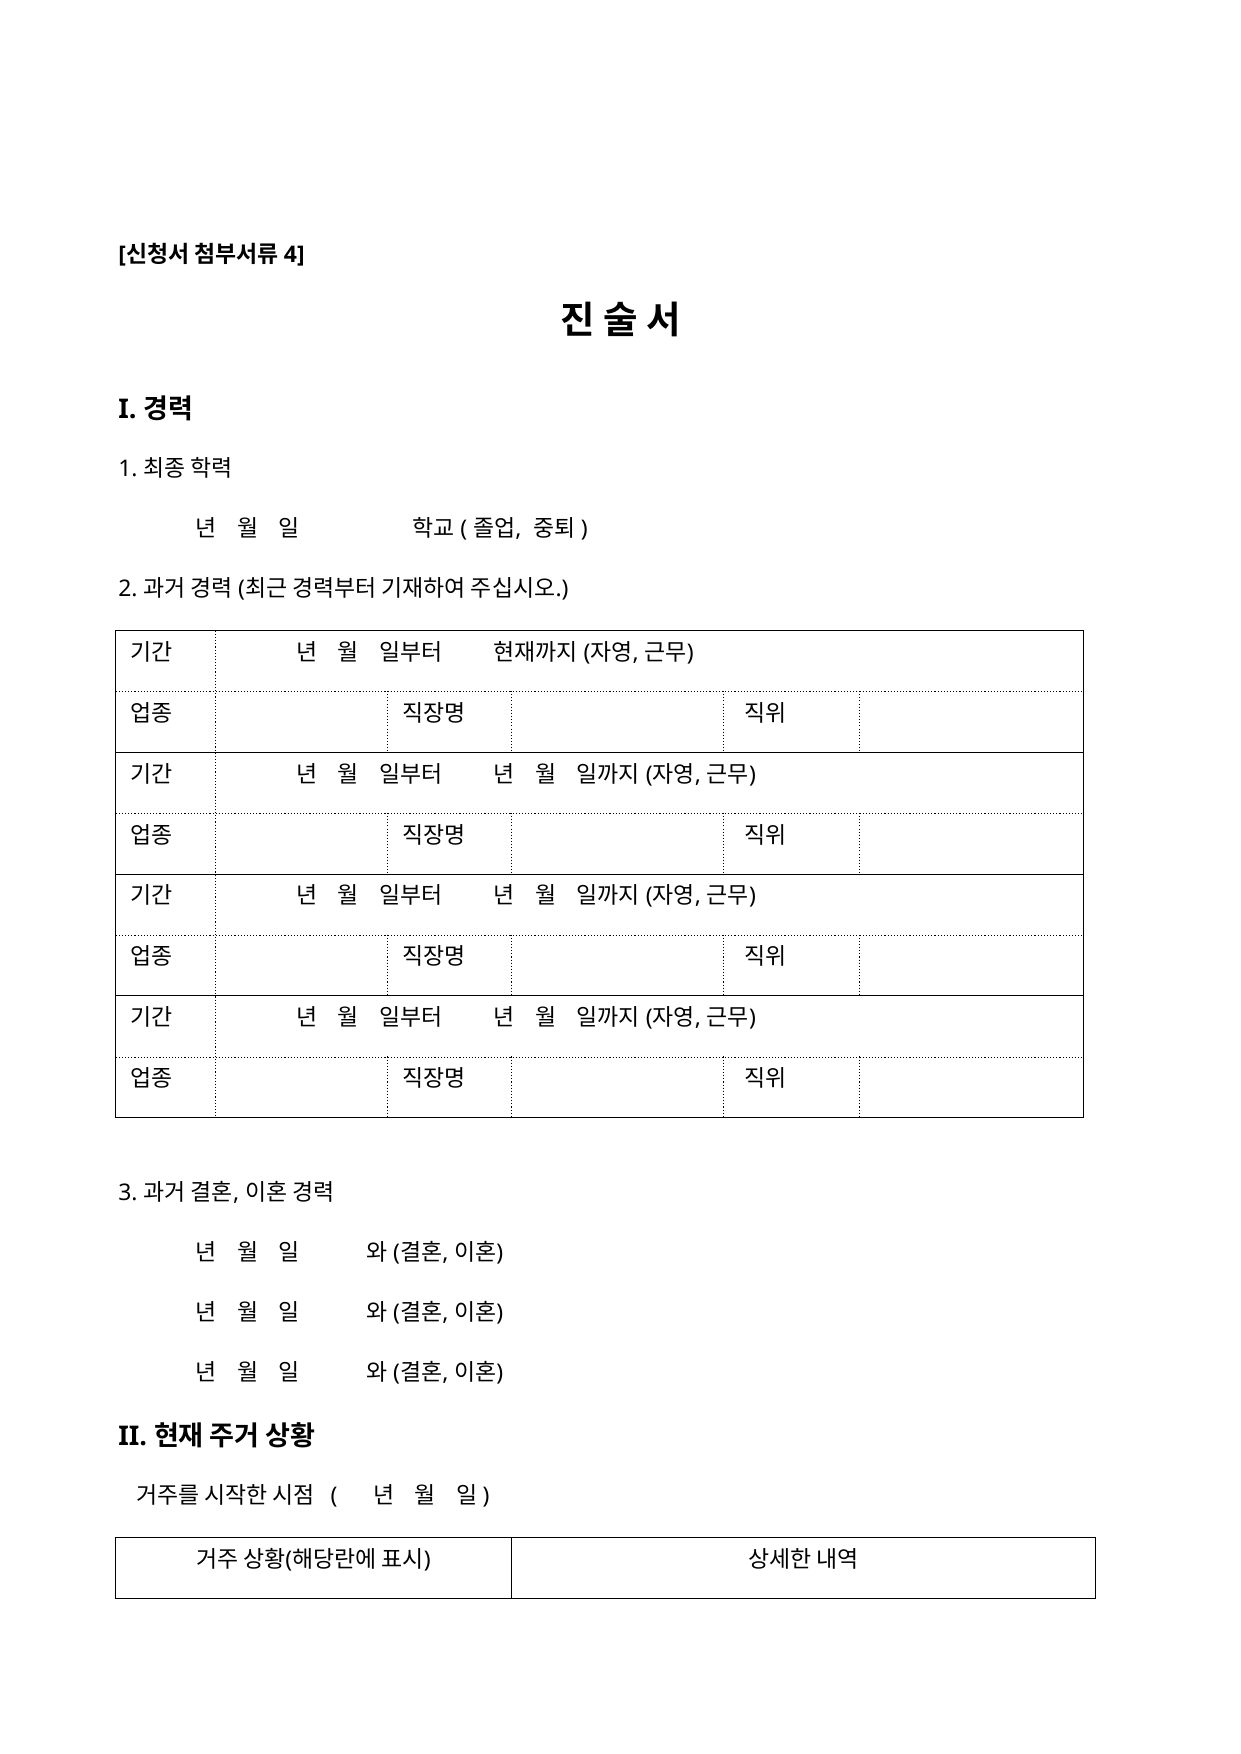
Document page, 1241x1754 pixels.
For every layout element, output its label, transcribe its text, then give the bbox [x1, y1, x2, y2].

table_header 기간 [116, 631, 216, 691]
table_cell 기간 [116, 875, 216, 934]
table_cell 직위 [724, 691, 859, 752]
table_cell 기간 [116, 996, 216, 1056]
table_cell 년 월 일부터 년 월 일까지 (자영, 근무) [216, 875, 1083, 934]
table_cell [216, 691, 387, 752]
text 진 술 서 [118, 289, 1122, 344]
table_cell [511, 813, 723, 874]
table_cell [511, 1056, 723, 1117]
table_cell 직위 [724, 813, 859, 874]
table_cell 업종 [116, 935, 216, 995]
table_cell 직장명 [387, 813, 511, 874]
text 년 월 일 와 (결혼, 이혼) [118, 1354, 1122, 1387]
text [신청서 첨부서류 4] [118, 236, 1122, 269]
table_header 상세한 내역 [512, 1538, 1095, 1598]
text 2. 과거 경력 (최근 경력부터 기재하여 주십시오.) [118, 570, 1122, 603]
table_cell 업종 [116, 691, 216, 752]
table_cell [859, 935, 1083, 995]
table_cell 기간 [116, 753, 216, 813]
table_cell [511, 691, 723, 752]
table_cell [859, 813, 1083, 874]
table_cell 업종 [116, 1056, 216, 1117]
table_cell [511, 935, 723, 995]
text 3. 과거 결혼, 이혼 경력 [118, 1174, 1122, 1207]
text II. 현재 주거 상황 [118, 1414, 1122, 1453]
table_cell [216, 1056, 387, 1117]
table_cell 직장명 [387, 1056, 511, 1117]
text 년 월 일 와 (결혼, 이혼) [118, 1234, 1122, 1267]
text 년 월 일 와 (결혼, 이혼) [118, 1294, 1122, 1327]
table_cell [216, 813, 387, 874]
table_header 거주 상황(해당란에 표시) [116, 1538, 511, 1598]
table_header 년 월 일부터 현재까지 (자영, 근무) [216, 631, 1083, 691]
text 1. 최종 학력 [118, 450, 1122, 483]
table_cell 년 월 일부터 년 월 일까지 (자영, 근무) [216, 753, 1083, 813]
text I. 경력 [118, 387, 1122, 427]
text 거주를 시작한 시점 ( 년 월 일 ) [118, 1477, 1122, 1510]
table_cell 직장명 [387, 691, 511, 752]
table_cell 직위 [724, 1056, 859, 1117]
table_cell [859, 1056, 1083, 1117]
table_cell 업종 [116, 813, 216, 874]
table_cell 직장명 [387, 935, 511, 995]
table_cell [216, 935, 387, 995]
text 년 월 일 학교 ( 졸업, 중퇴 ) [118, 510, 1122, 543]
table_cell 년 월 일부터 년 월 일까지 (자영, 근무) [216, 996, 1083, 1056]
table_cell 직위 [724, 935, 859, 995]
table_cell [859, 691, 1083, 752]
